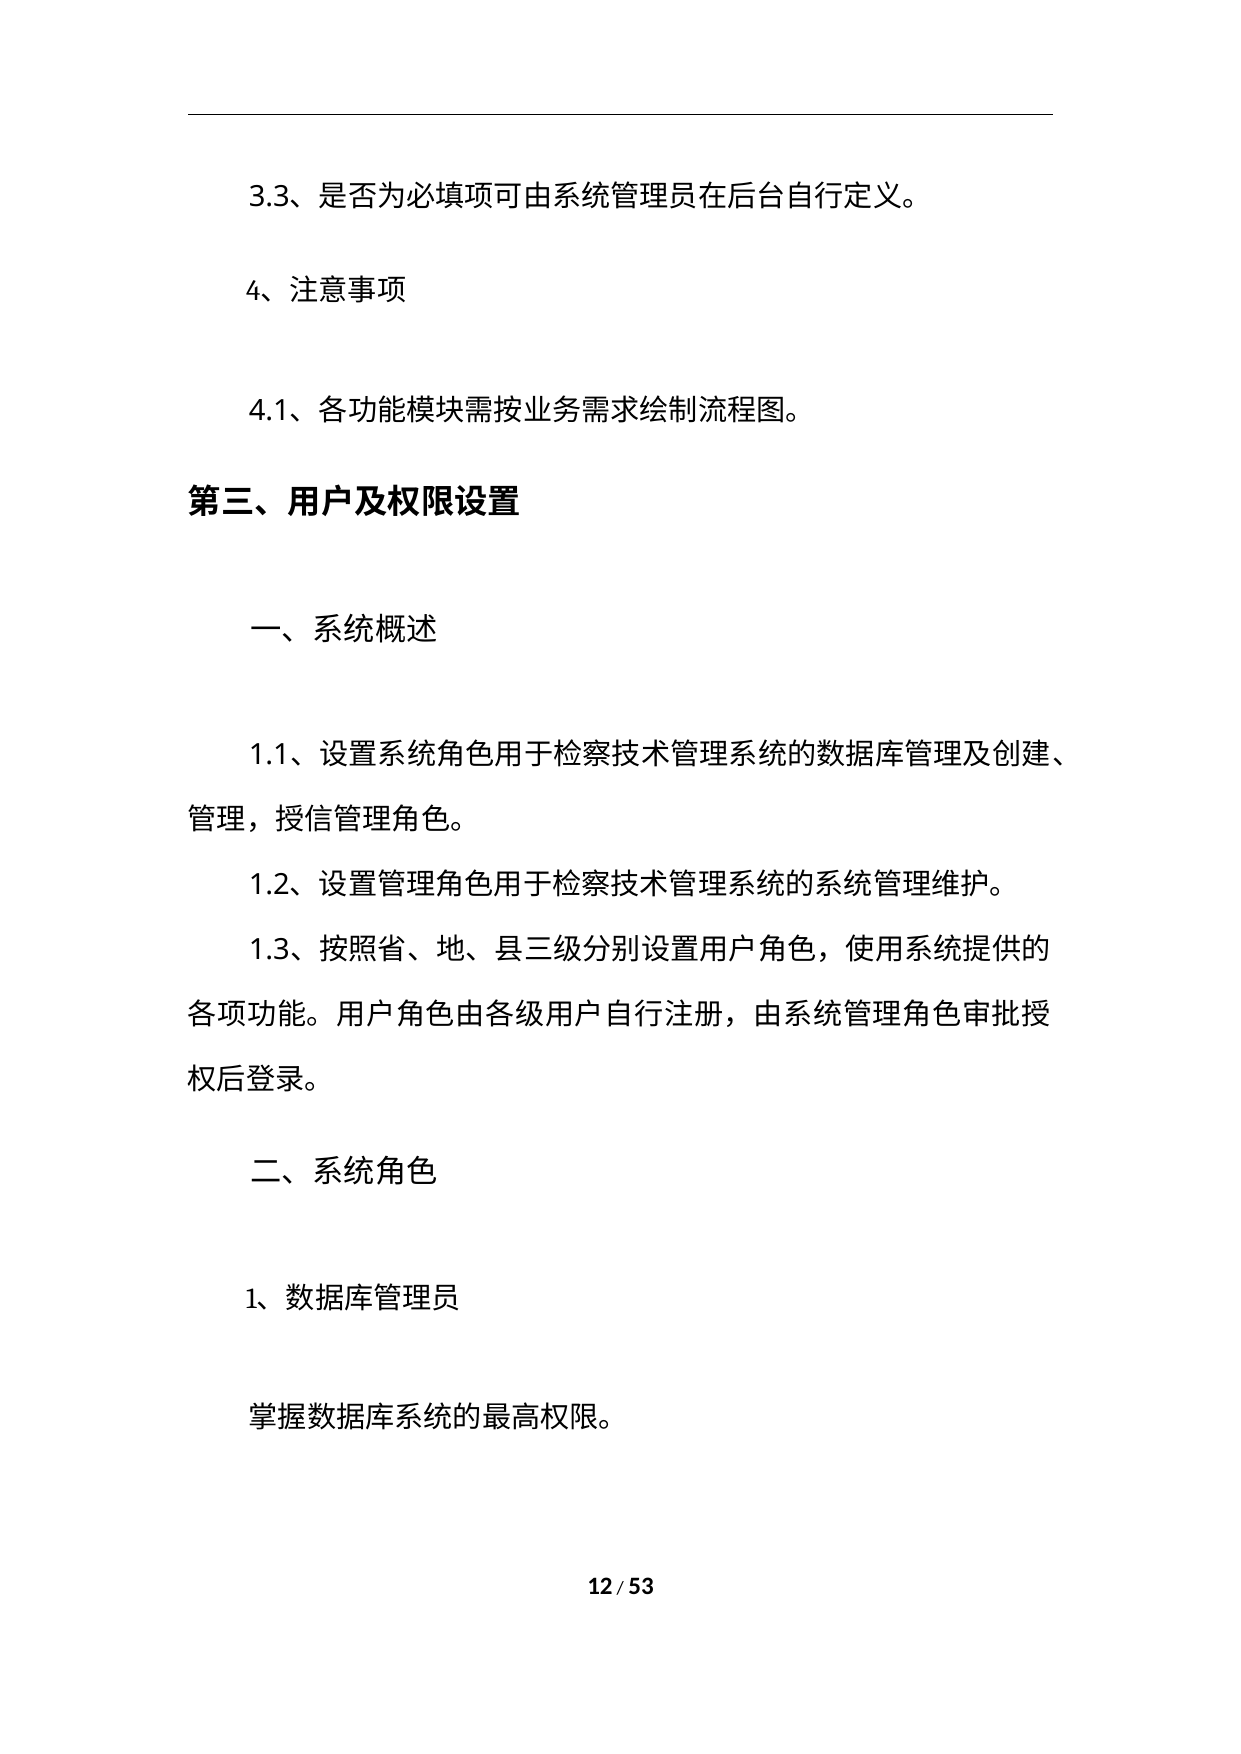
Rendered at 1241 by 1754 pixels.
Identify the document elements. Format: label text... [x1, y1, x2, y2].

text 3.3、是否为必填项可由系统管理员在后台自行定义。 [187, 161, 1053, 226]
text 4.1、各功能模块需按业务需求绘制流程图。 [187, 375, 1053, 440]
text 掌握数据库系统的最高权限。 [187, 1383, 1053, 1448]
subtitle 二、系统角色 [187, 1136, 1053, 1201]
text 1.3、按照省、地、县三级分别设置用户角色，使用系统提供的各项功能。用户角色由各级用户自行注册，由系统管理角色审批授权后登录。 [187, 914, 1053, 1109]
text 1.2、设置管理角色用于检察技术管理系统的系统管理维护。 [187, 849, 1053, 914]
subtitle 第三、用户及权限设置 [187, 467, 1053, 532]
subtitle 一、系统概述 [187, 594, 1053, 659]
subtitle 4、注意事项 [187, 256, 1053, 321]
subtitle 1、数据库管理员 [187, 1263, 1053, 1328]
text 1.1、设置系统角色用于检察技术管理系统的数据库管理及创建、管理，授信管理角色。 [187, 719, 1053, 849]
